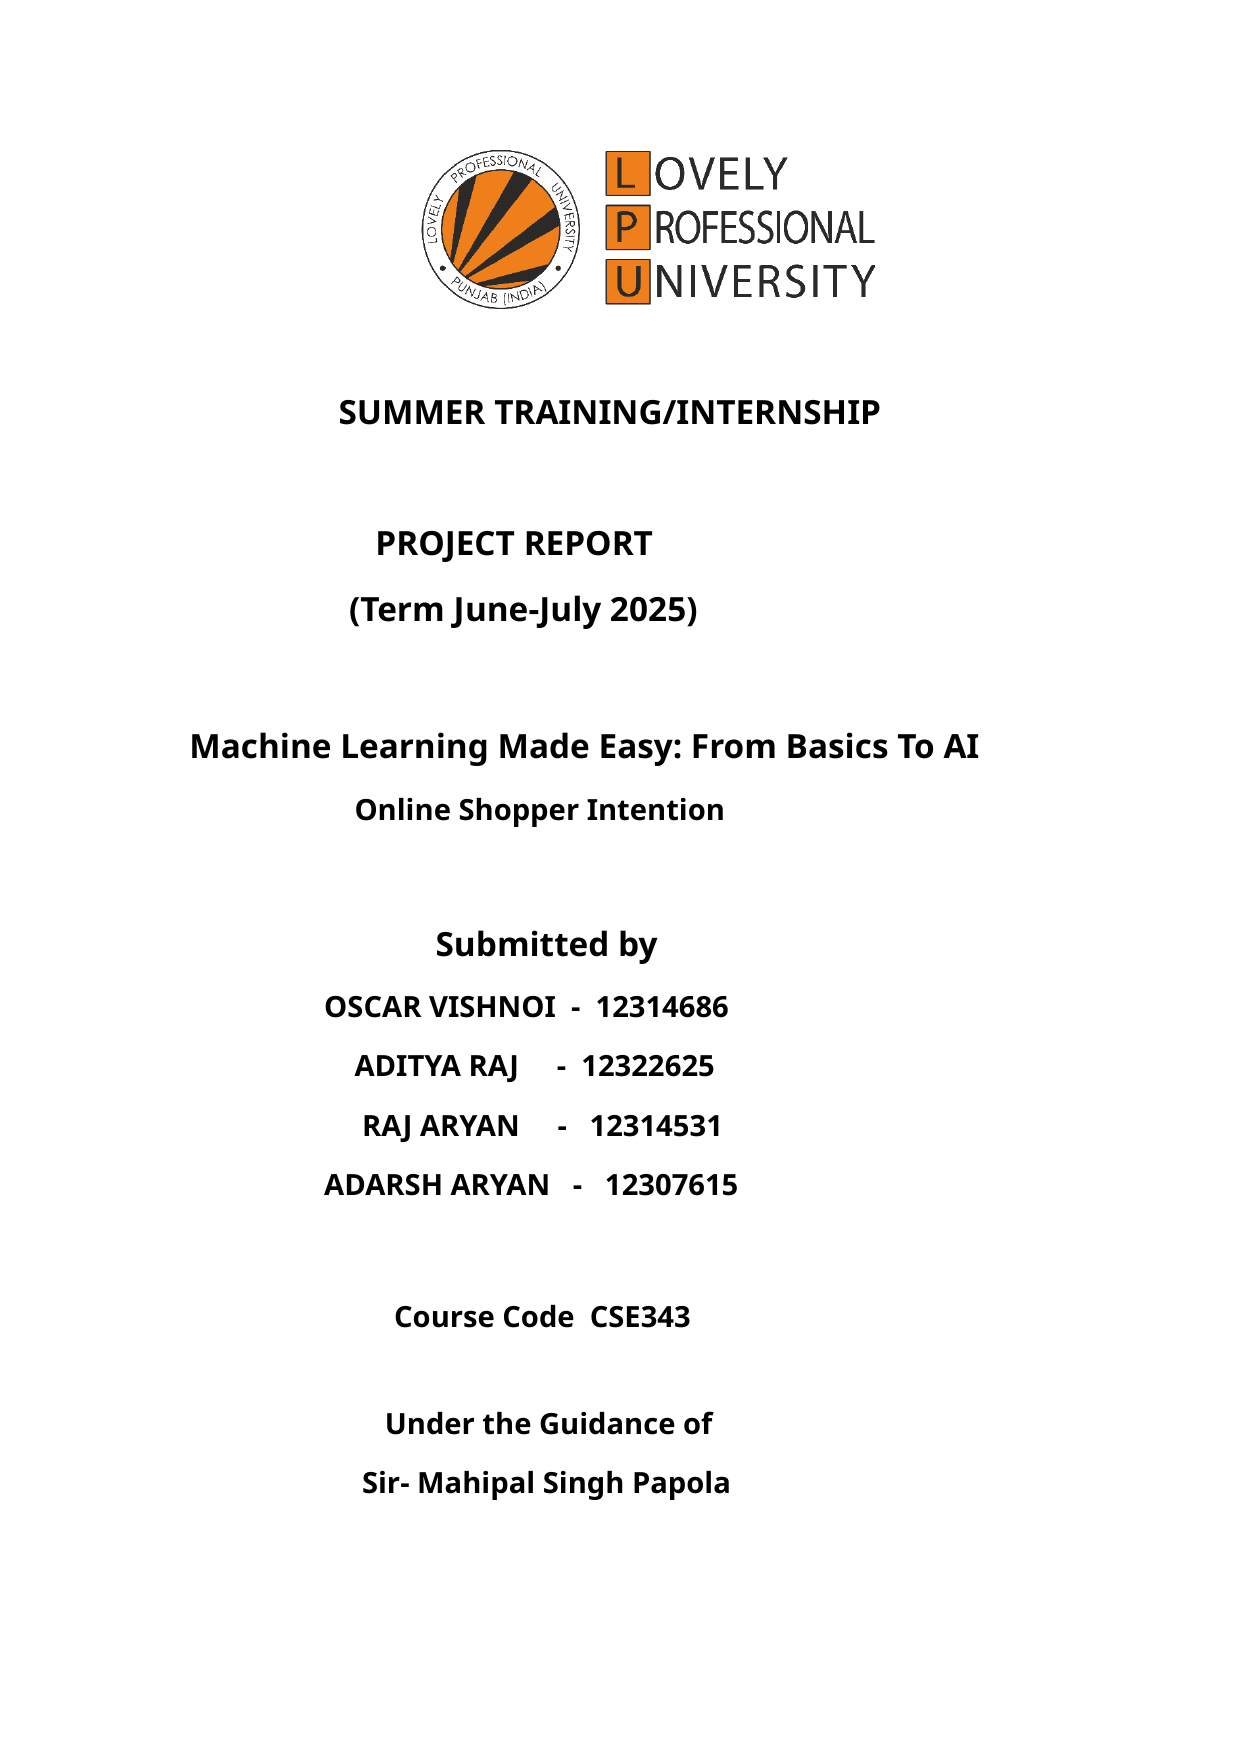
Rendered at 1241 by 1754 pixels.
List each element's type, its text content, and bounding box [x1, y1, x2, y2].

text SUMMER TRAINING/INTERNSHIP [150, 389, 1090, 434]
text ADITYA RAJ - 12322625 [150, 1046, 1090, 1085]
picture [421, 150, 875, 309]
text Machine Learning Made Easy: From Basics To AI [150, 723, 1090, 768]
text Under the Guidance of [150, 1403, 1090, 1443]
text (Term June-July 2025) [150, 586, 1090, 631]
text Sir- Mahipal Singh Papola [150, 1463, 1090, 1502]
text Course Code CSE343 [150, 1296, 1090, 1336]
text RAJ ARYAN - 12314531 [150, 1105, 1090, 1145]
text PROJECT REPORT [150, 520, 1090, 566]
text OSCAR VISHNOI - 12314686 [150, 986, 1090, 1026]
text ADARSH ARYAN - 12307615 [150, 1164, 1090, 1204]
text Online Shopper Intention [150, 789, 1090, 829]
text Submitted by [150, 921, 1090, 966]
